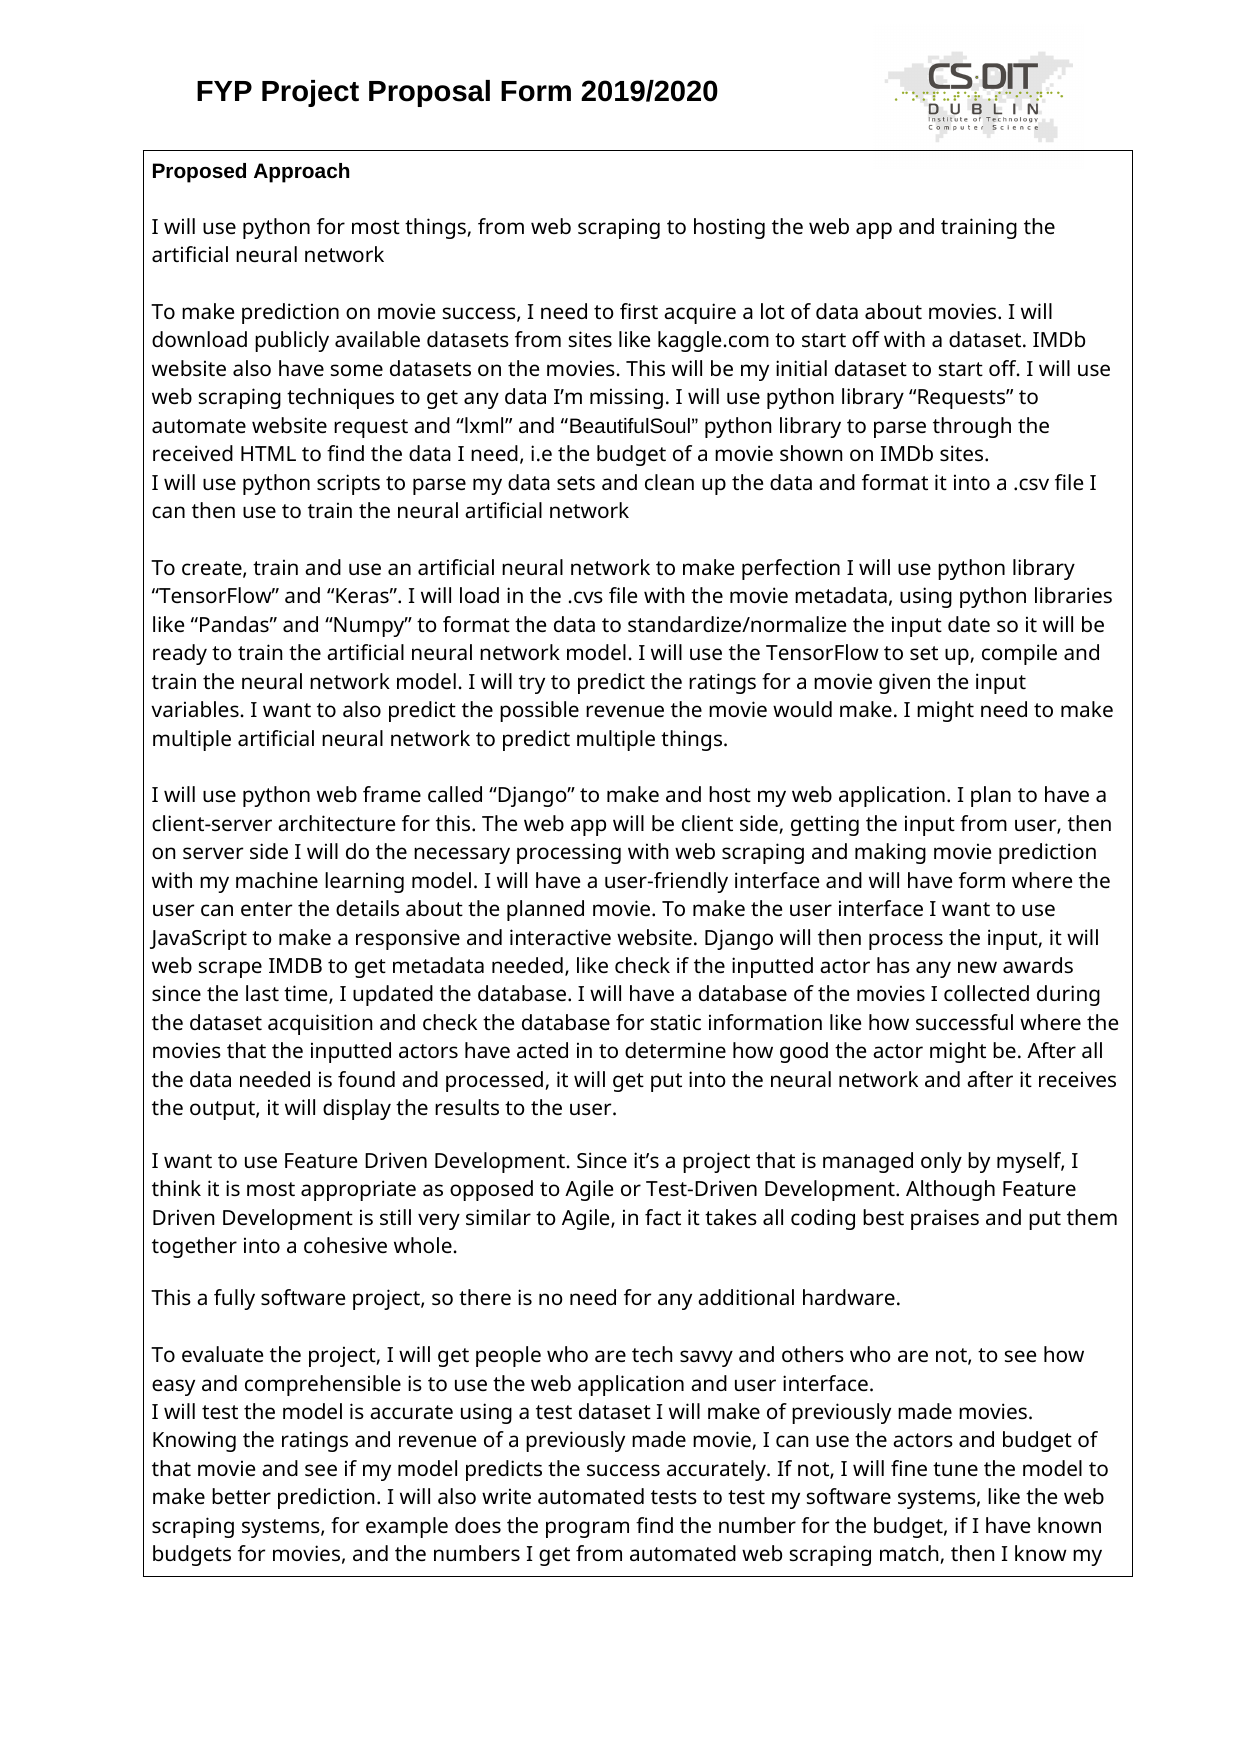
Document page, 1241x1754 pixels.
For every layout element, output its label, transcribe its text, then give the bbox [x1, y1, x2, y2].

picture [873, 24, 1084, 150]
